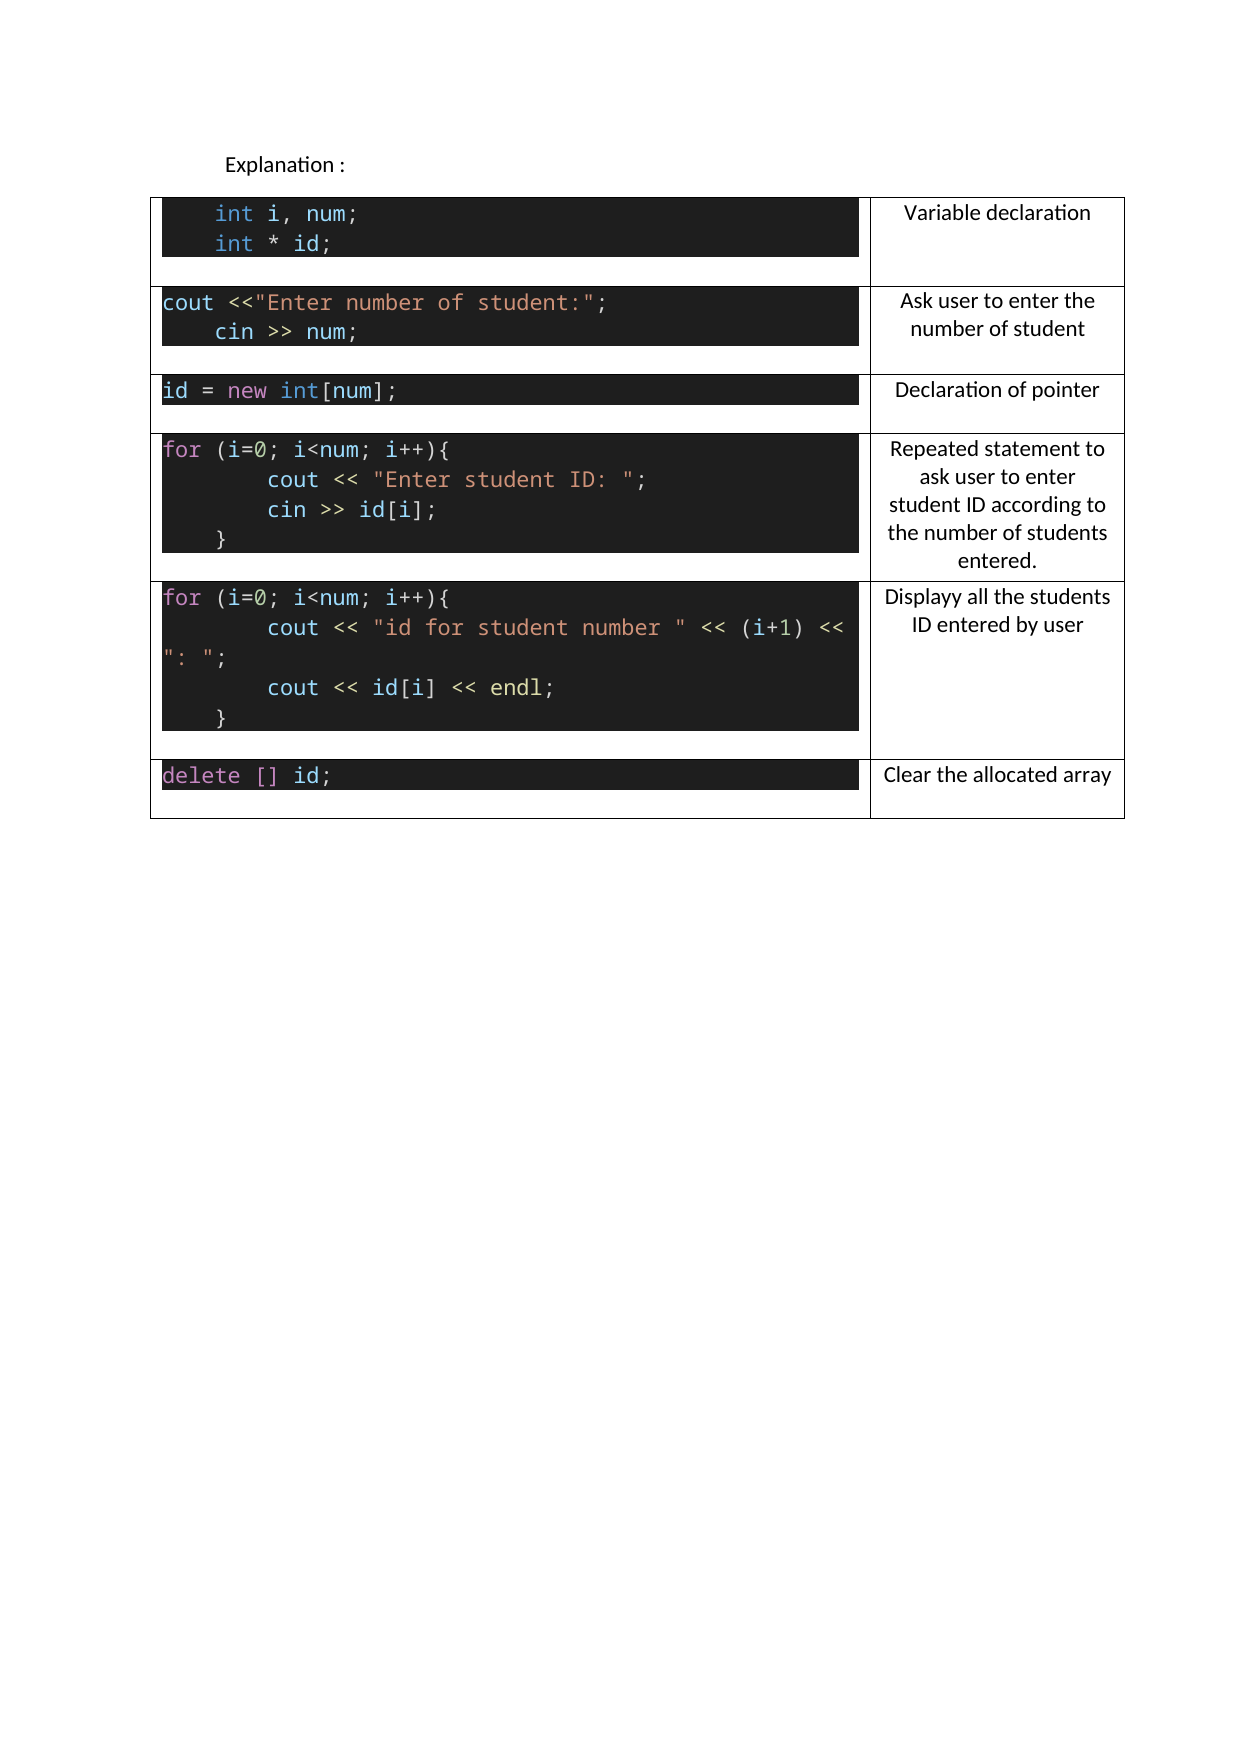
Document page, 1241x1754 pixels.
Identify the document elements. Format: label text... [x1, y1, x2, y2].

table_cell delete [] id; [151, 760, 870, 818]
table_cell for (i=0; i<num; i++){ cout << "Enter student ID: "; cin >> id[i]; } [151, 434, 870, 581]
table_cell Declaration of pointer [871, 375, 1124, 433]
table_cell for (i=0; i<num; i++){ cout << "id for student number " << (i+1) << ": "; cout << id[i] << endl; } [151, 582, 870, 759]
table_cell Ask user to enter the number of student [871, 287, 1124, 374]
table_header Variable declaration [871, 198, 1124, 286]
table_cell id = new int[num]; [151, 375, 870, 433]
list Explanation : [225, 150, 1090, 178]
table_cell Displayy all the students ID entered by user [871, 582, 1124, 759]
table_cell Clear the allocated array [871, 760, 1124, 818]
table_cell cout <<"Enter number of student:"; cin >> num; [151, 287, 870, 374]
table_cell Repeated statement to ask user to enter student ID according to the number of students entered. [871, 434, 1124, 581]
table_header int i, num; int * id; [151, 198, 870, 286]
